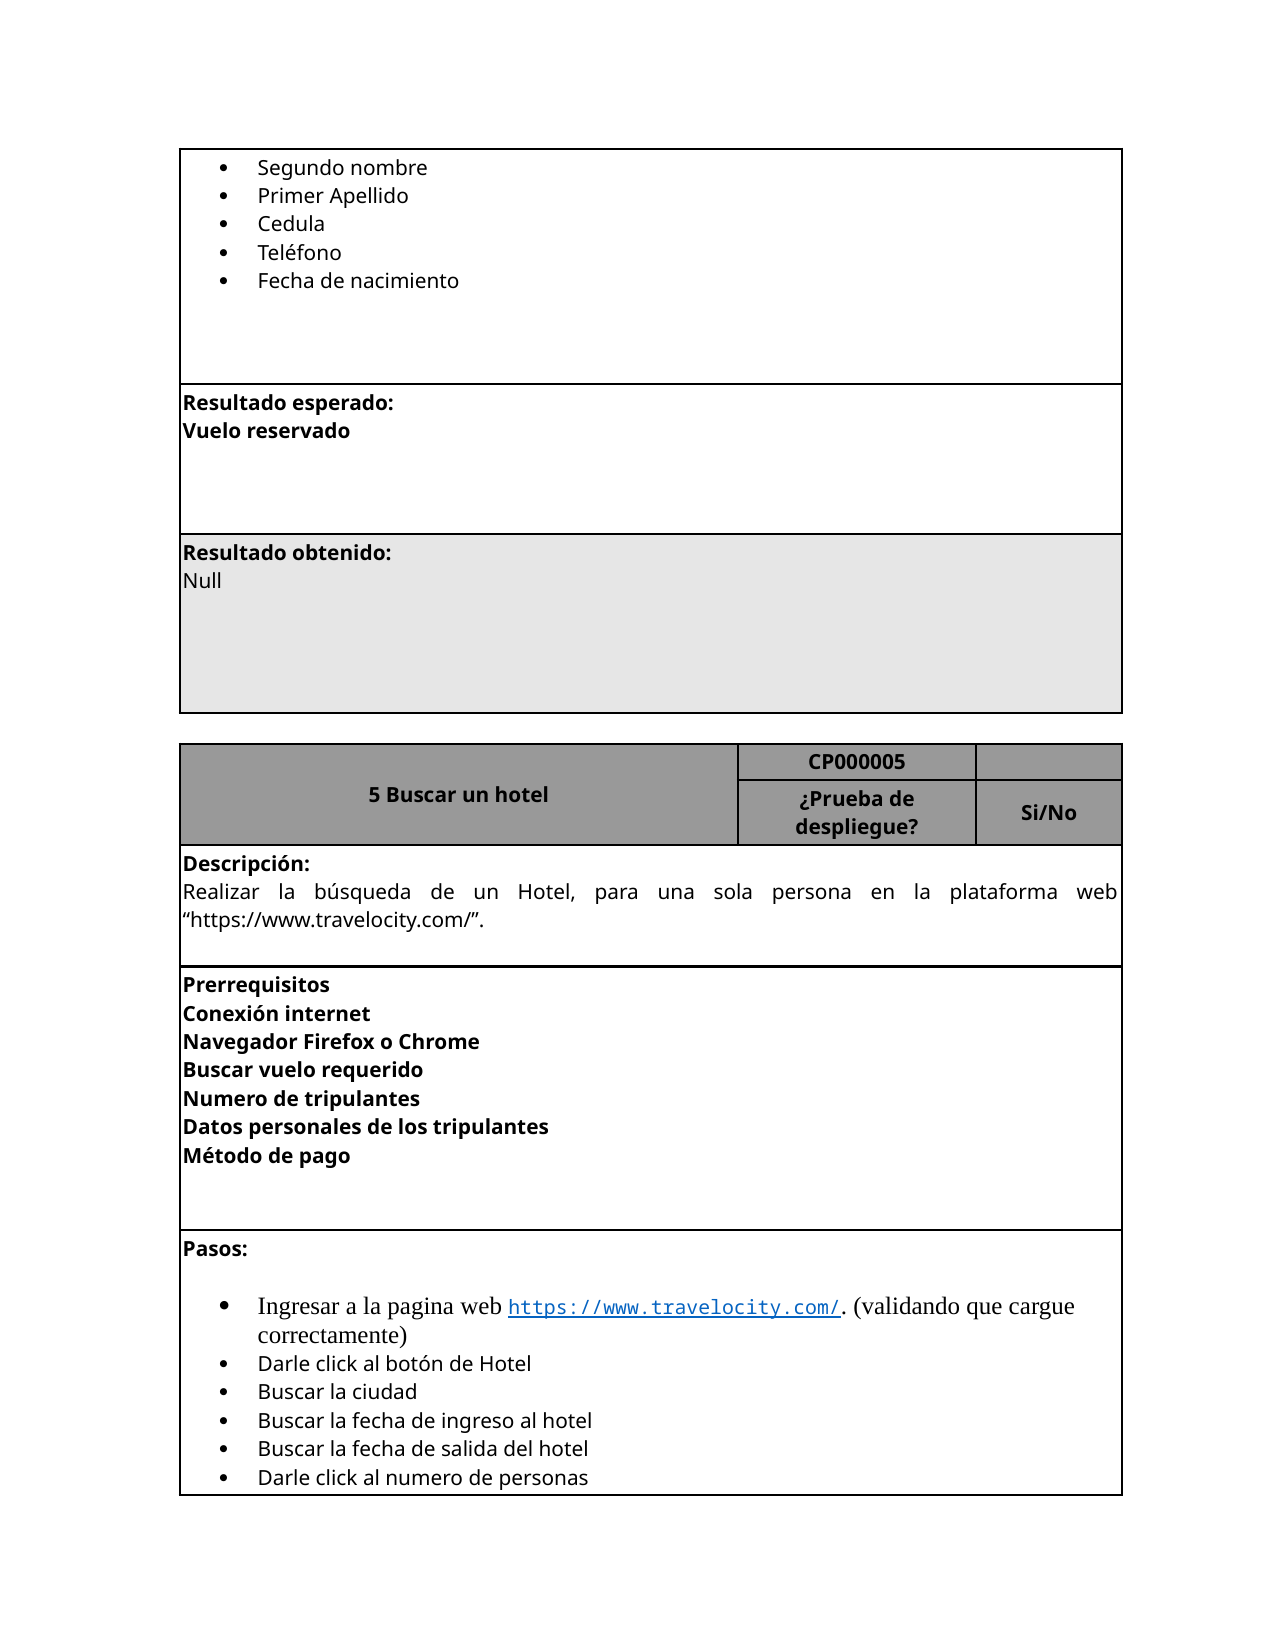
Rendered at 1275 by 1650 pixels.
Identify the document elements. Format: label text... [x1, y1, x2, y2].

table_cell Resultado obtenido: Null [181, 535, 1121, 712]
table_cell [181, 150, 1121, 383]
table_header CP000005 [739, 745, 975, 779]
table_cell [181, 1231, 1121, 1494]
table_cell Si/No [977, 781, 1121, 844]
table_header 5 Buscar un hotel [181, 745, 737, 844]
table_cell Prerrequisitos Conexión internet Navegador Firefox o Chrome Buscar vuelo requerido Numero de tripulantes Datos personales de los tripulantes Método de pago [181, 968, 1121, 1229]
table_cell Resultado esperado: Vuelo reservado [181, 385, 1121, 533]
table_cell Descripción: Realizar la búsqueda de un Hotel, para una sola persona en la plataforma web “https://www.travelocity.com/”. [181, 846, 1121, 965]
table_header [977, 745, 1121, 779]
table_cell ¿Prueba de despliegue? [739, 781, 975, 844]
